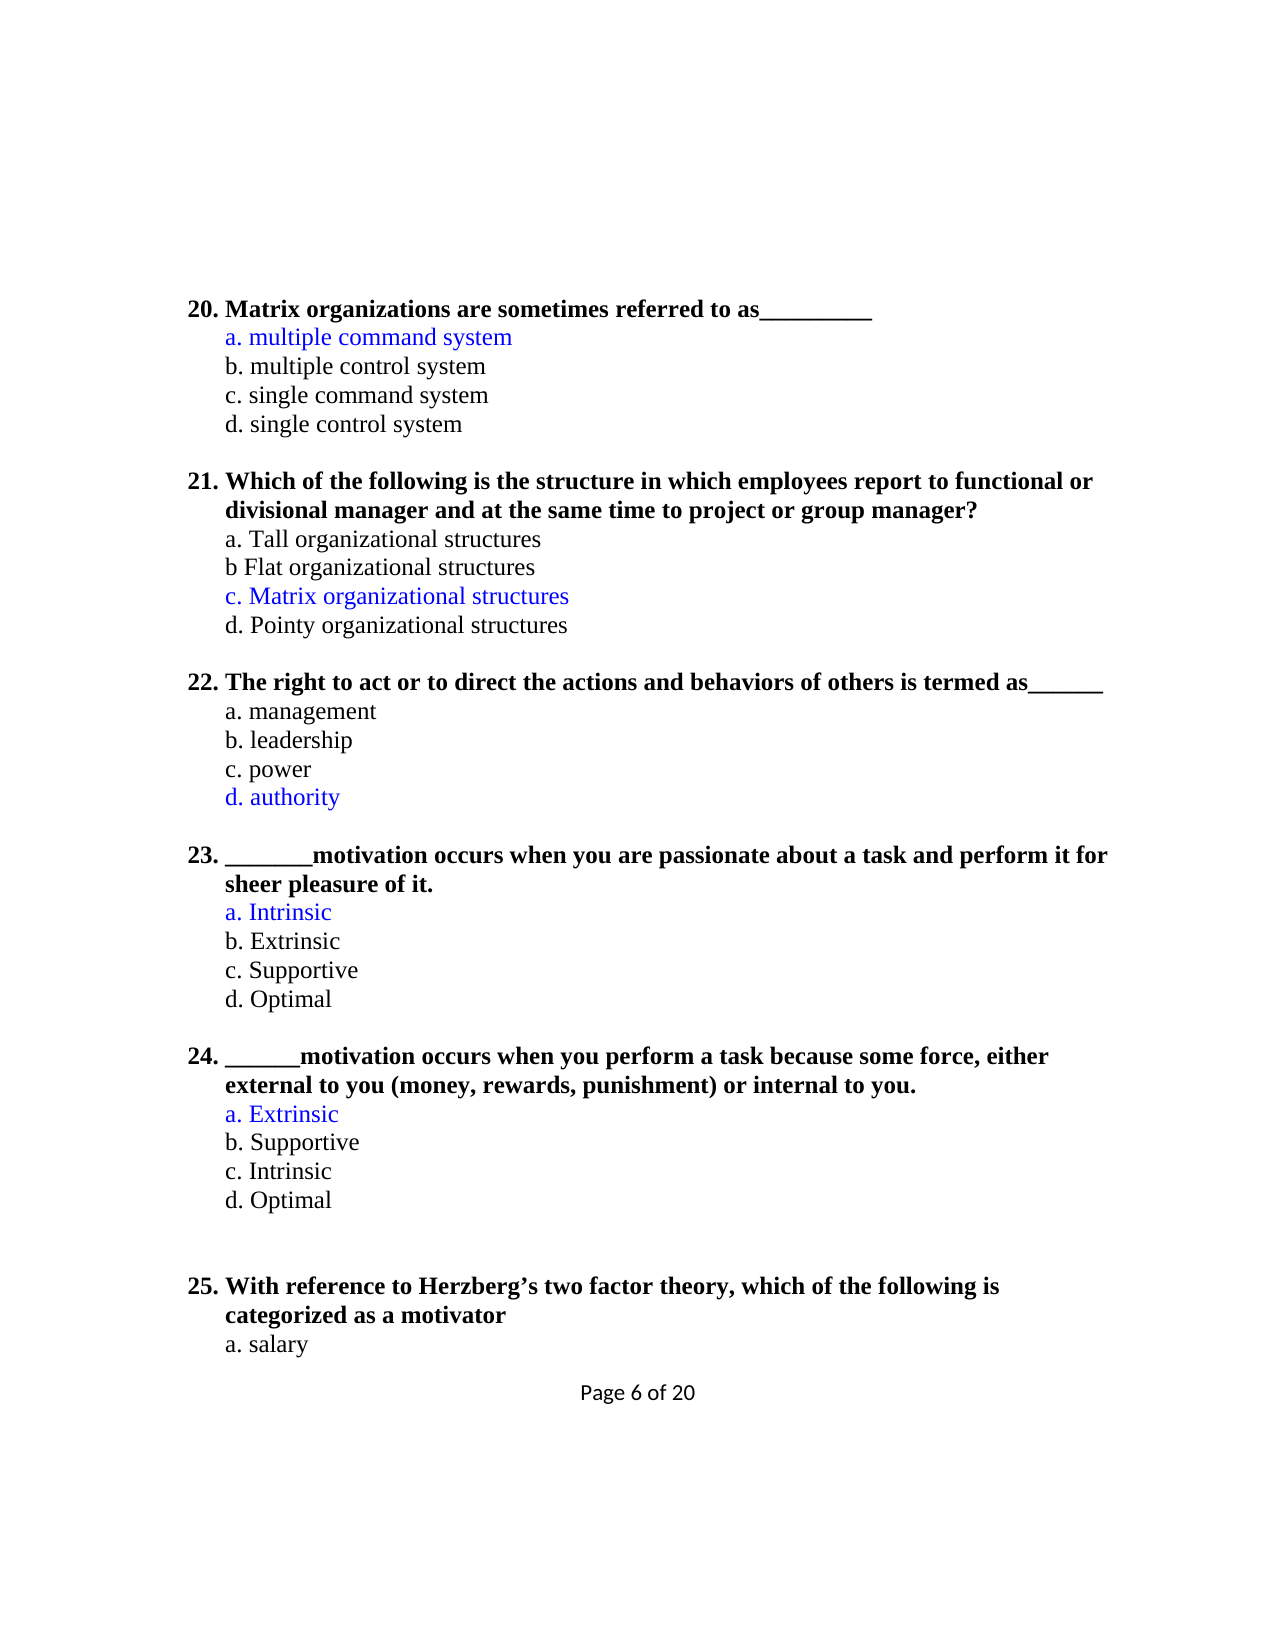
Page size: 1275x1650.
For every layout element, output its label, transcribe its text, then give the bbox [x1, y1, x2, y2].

text 22. The right to act or to direct the actions and behaviors of others is termed as______ [187, 667, 1125, 696]
text d. single control system [150, 409, 1125, 437]
text c. Supportive [187, 955, 1125, 984]
text d. authority [187, 782, 1125, 811]
text b. Supportive [187, 1127, 1125, 1156]
text a. management [187, 696, 1125, 725]
text a. multiple command system [150, 322, 1125, 351]
text d. Pointy organizational structures [150, 610, 1125, 639]
text c. Intrinsic [187, 1156, 1125, 1185]
text a. salary [187, 1329, 1125, 1357]
text 25. With reference to Herzberg’s two factor theory, which of the following is categorized as a motivator [187, 1271, 1125, 1329]
text 24. ______motivation occurs when you perform a task because some force, either external to you (money, rewards, punishment) or internal to you. [187, 1041, 1125, 1099]
text c. power [187, 754, 1125, 782]
text c. Matrix organizational structures [150, 581, 1125, 610]
text b Flat organizational structures [150, 552, 1125, 581]
text d. Optimal [187, 1185, 1125, 1214]
text 23. _______motivation occurs when you are passionate about a task and perform it for sheer pleasure of it. [187, 840, 1125, 897]
text 21. Which of the following is the structure in which employees report to functional or divisional manager and at the same time to project or group manager? [187, 466, 1125, 524]
text 20. Matrix organizations are sometimes referred to as_________ [150, 294, 1125, 322]
text b. Extrinsic [187, 926, 1125, 955]
text c. single command system [150, 380, 1125, 409]
text a. Extrinsic [187, 1099, 1125, 1127]
text d. Optimal [187, 984, 1125, 1012]
text a. Intrinsic [187, 897, 1125, 926]
text b. multiple control system [150, 351, 1125, 380]
text a. Tall organizational structures [150, 524, 1125, 552]
text b. leadership [187, 725, 1125, 754]
